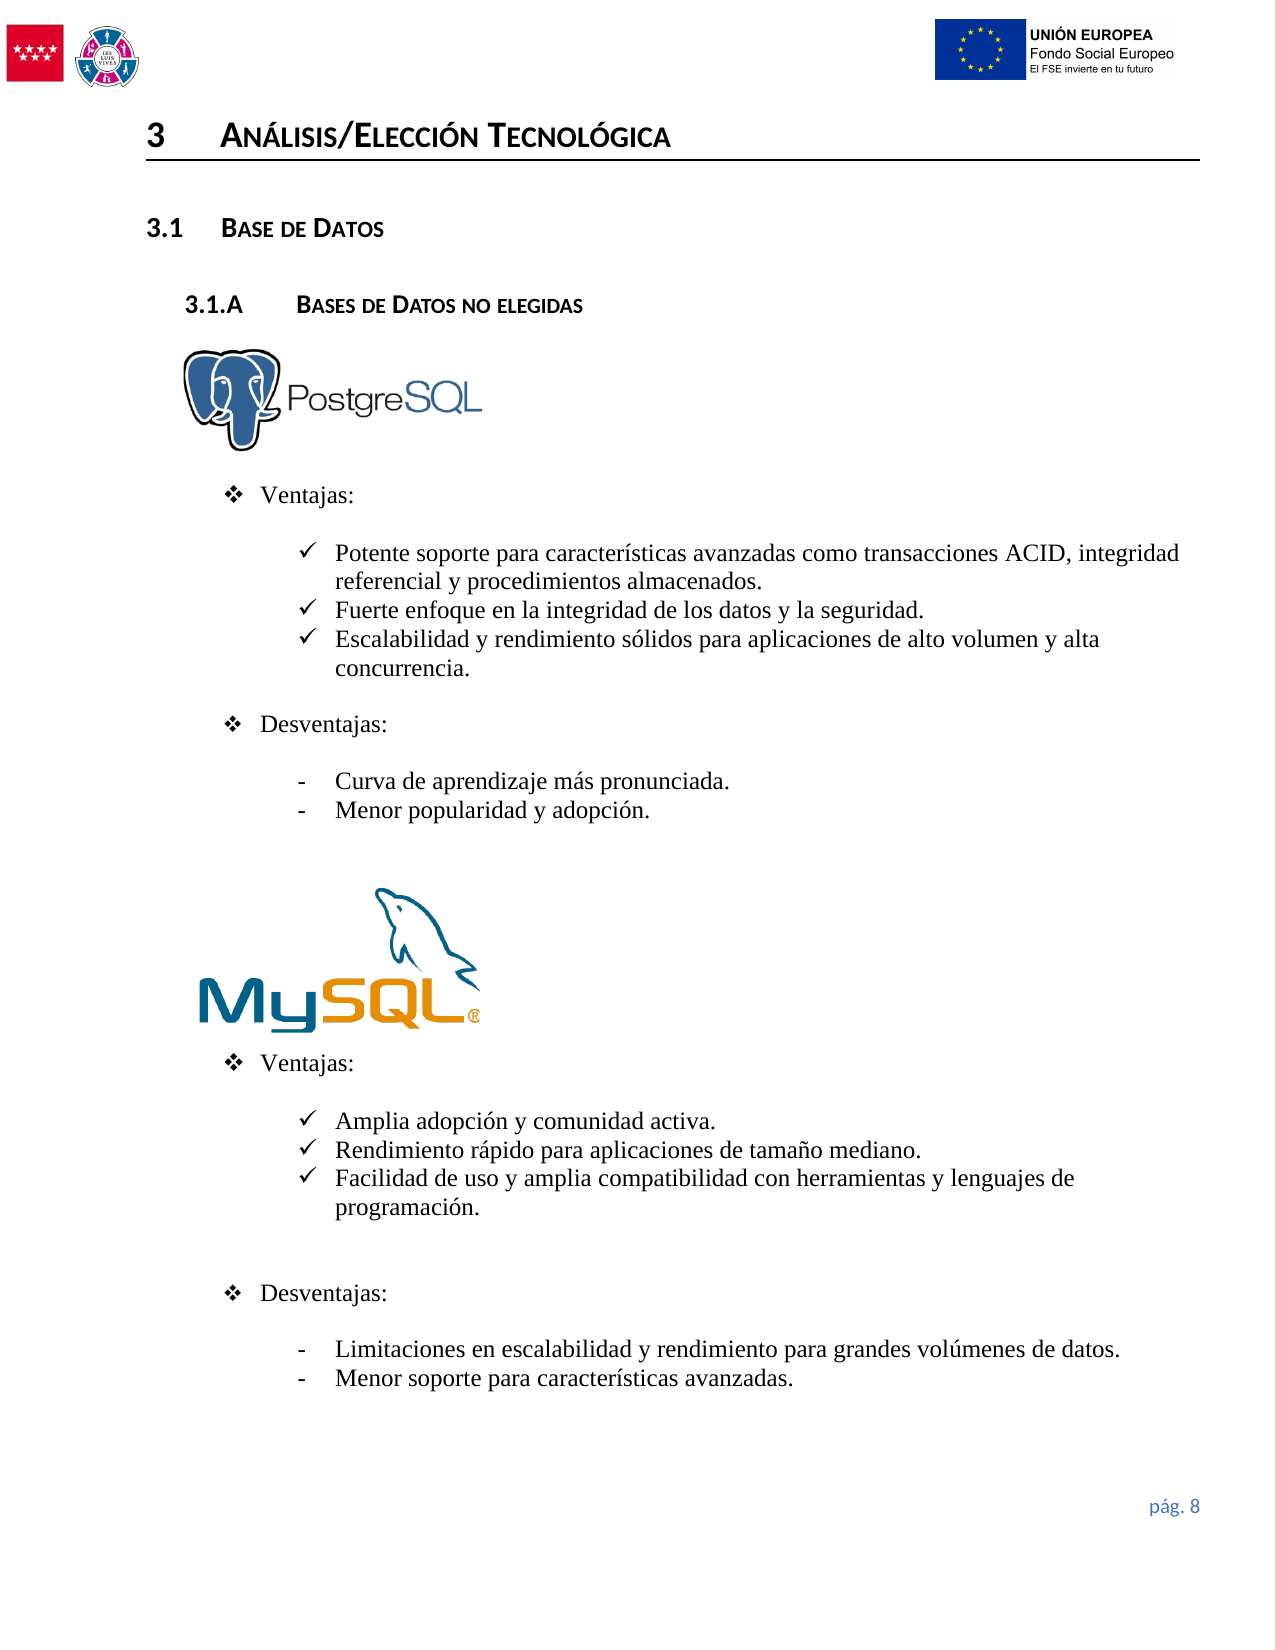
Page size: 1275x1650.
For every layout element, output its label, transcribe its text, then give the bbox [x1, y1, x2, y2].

picture [75, 24, 139, 89]
picture [182, 339, 482, 459]
list Fuerte enfoque en la integridad de los datos y la seguridad. [297, 595, 1200, 624]
list Ventajas: [222, 480, 1200, 509]
list Curva de aprendizaje más pronunciada. [297, 766, 1200, 795]
list Escalabilidad y rendimiento sólidos para aplicaciones de alto volumen y alta concurrencia. [297, 624, 1200, 681]
list Menor soporte para características avanzadas. [297, 1363, 1200, 1392]
list Potente soporte para características avanzadas como transacciones ACID, integridad referencial y procedimientos almacenados. [297, 538, 1200, 595]
list Limitaciones en escalabilidad y rendimiento para grandes volúmenes de datos. [297, 1334, 1200, 1363]
text Bases de Datos no elegidas [184, 287, 1200, 320]
list Desventajas: [222, 1278, 1200, 1307]
list Ventajas: [222, 1048, 1200, 1077]
list Facilidad de uso y amplia compatibilidad con herramientas y lenguajes de programación. [297, 1163, 1200, 1221]
picture [935, 19, 1178, 75]
text Análisis/Elección Tecnológica [146, 75, 1200, 159]
list Amplia adopción y comunidad activa. [297, 1106, 1200, 1135]
picture [0, 18, 70, 88]
list Desventajas: [222, 709, 1200, 738]
text Base de Datos [146, 209, 1200, 244]
list Menor popularidad y adopción. [297, 795, 1200, 824]
picture [198, 888, 480, 1032]
picture [388, 888, 480, 988]
list Rendimiento rápido para aplicaciones de tamaño mediano. [297, 1135, 1200, 1163]
